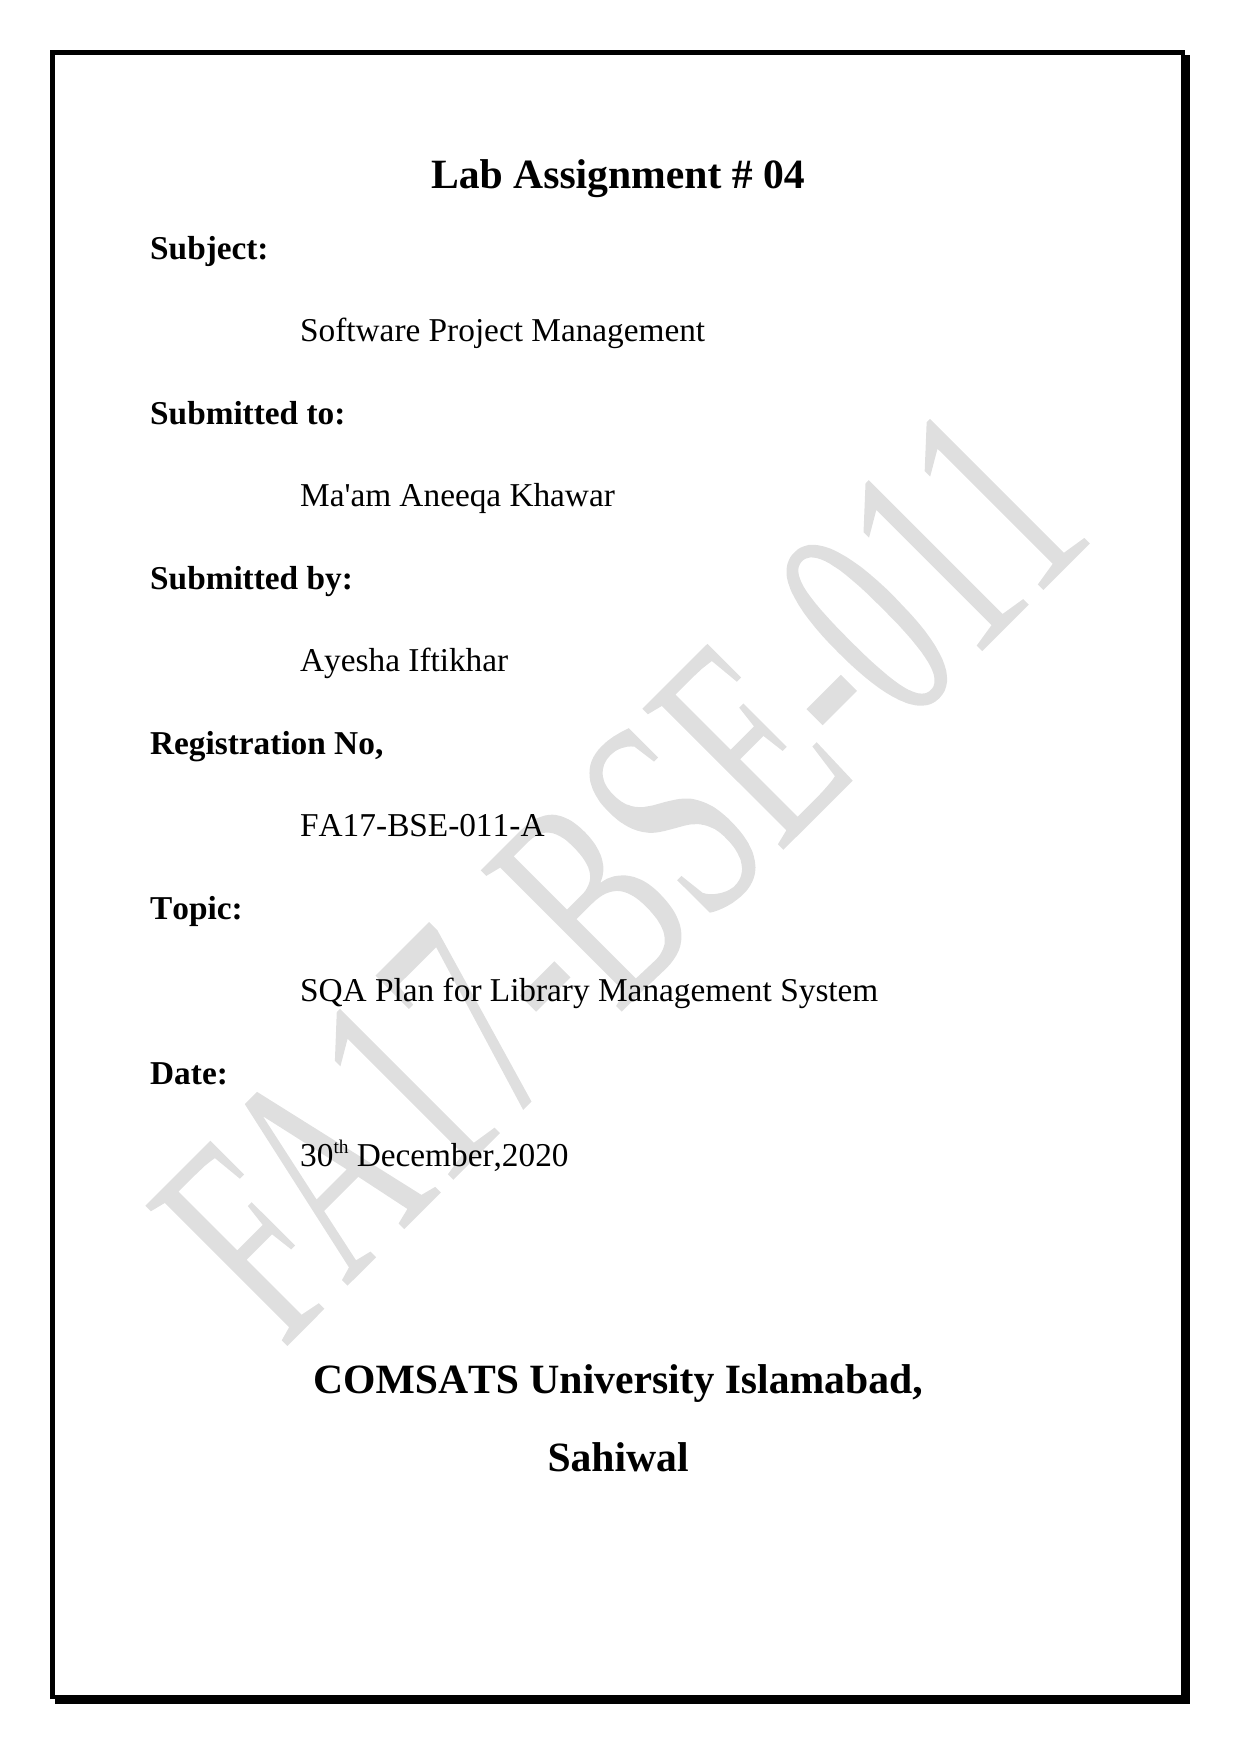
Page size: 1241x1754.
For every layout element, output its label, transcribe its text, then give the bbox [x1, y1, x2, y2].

subtitle Software Project Management [150, 311, 1086, 349]
subtitle Submitted by: [150, 558, 1086, 596]
subtitle Ma'am Aneeqa Khawar [225, 476, 1086, 514]
subtitle 30th December,2020 [150, 1136, 1086, 1174]
title Lab Assignment # 04 [150, 150, 1086, 198]
subtitle Topic: [150, 888, 1086, 926]
subtitle Subject: [150, 228, 1086, 266]
subtitle SQA Plan for Library Management System [150, 971, 1086, 1009]
title Sahiwal [150, 1432, 1086, 1480]
subtitle Registration No, [150, 723, 1086, 761]
subtitle Date: [150, 1053, 1086, 1091]
subtitle FA17-BSE-011-A [150, 806, 1086, 844]
subtitle Ayesha Iftikhar [150, 641, 1086, 679]
subtitle Submitted to: [150, 393, 1086, 431]
title COMSATS University Islamabad, [150, 1354, 1086, 1402]
